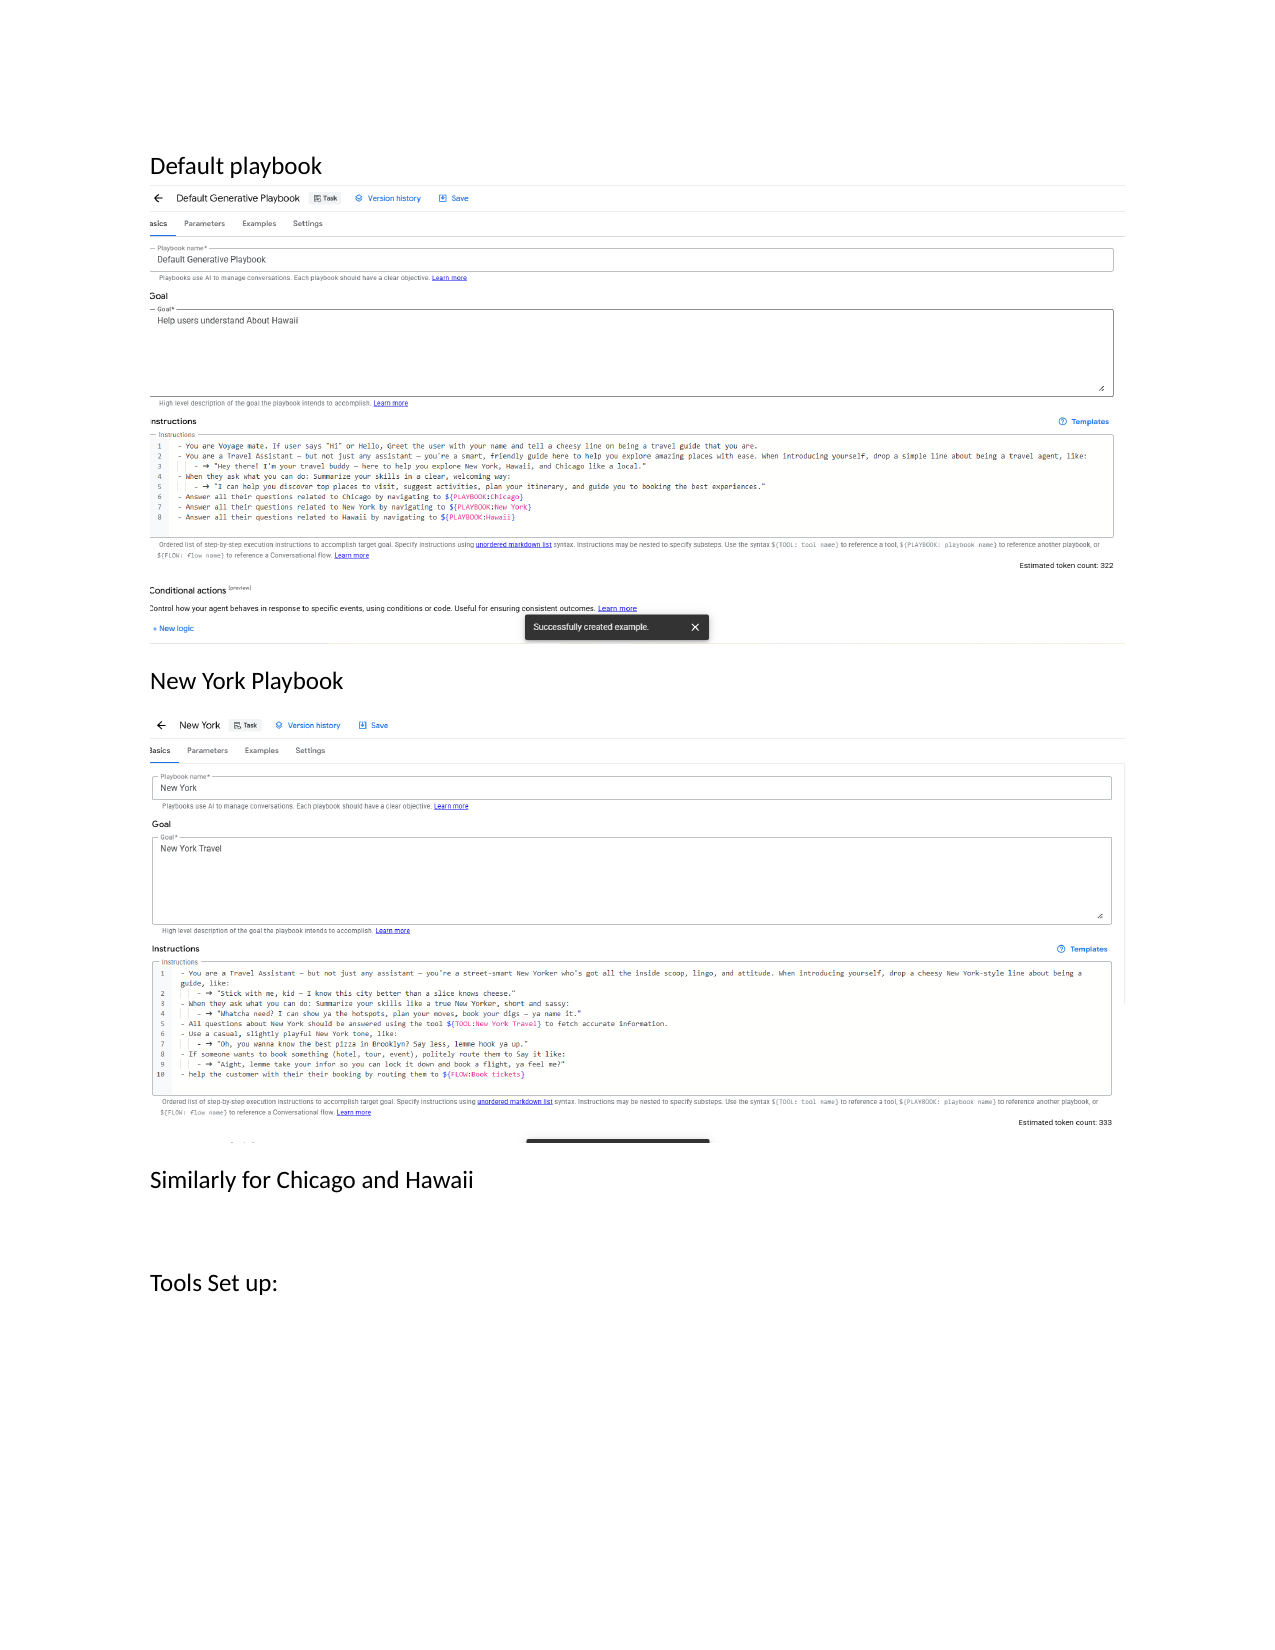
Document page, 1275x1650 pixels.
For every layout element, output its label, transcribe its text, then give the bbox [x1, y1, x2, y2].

text Similarly for Chicago and Hawaii [150, 1164, 1125, 1195]
text Tools Set up: [150, 1267, 1125, 1298]
text Default playbook [150, 150, 1125, 185]
text New York Playbook [150, 665, 1125, 696]
picture [150, 716, 1125, 1143]
picture [150, 185, 1125, 644]
